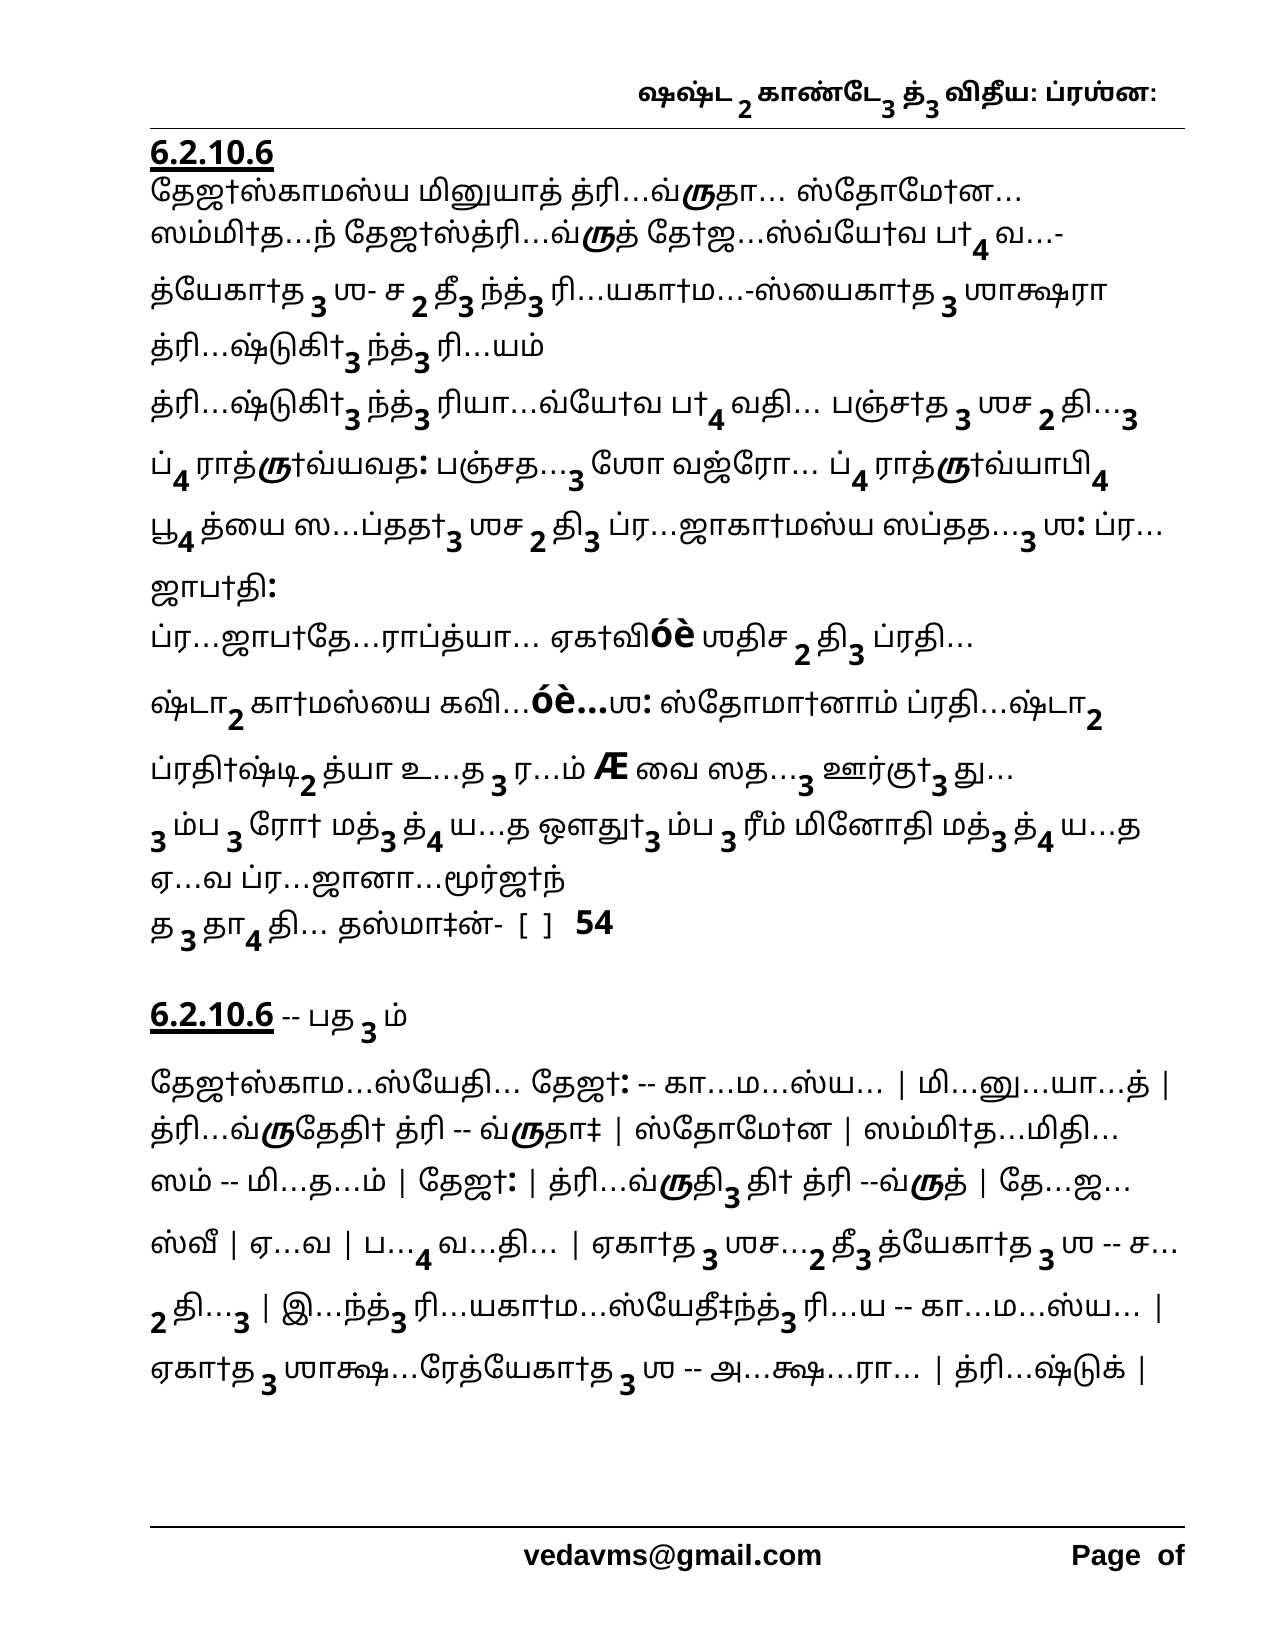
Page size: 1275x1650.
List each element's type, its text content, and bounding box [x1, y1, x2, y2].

text ப்ர…ஜாப†தே…ராப்த்யா… ஏக†விóèஶதிச2தி3 ப்ரதி…ஷ்டா2கா†மஸ்யை கவி…óè…ஶ: ஸ்தோமா†னாம் ப்ரதி…ஷ்டா2 ப்ரதி†ஷ்டி2த்யா உ…த3ர…ம் Æவை ஸத…3 ஊர்கு†3து…3ம்ப3ரோ† மத்3த்4ய…த ஔது†3ம்ப3ரீம் மினோதி மத்3த்4ய…த ஏ…வ ப்ர…ஜானா…மூர்ஜ†ந் த3தா4தி… தஸ்மா‡ன்- [ ] 54 [150, 608, 1185, 960]
text ப்4ராத்ரு†வ்யவத: பஞ்சத…3ஶோ வஜ்ரோ… ப்4ராத்ரு†வ்யாபி4 பூ4த்யை ஸ…ப்தத†3ஶச2தி3 ப்ர…ஜாகா†மஸ்ய ஸப்தத…3ஶ: ப்ர…ஜாப†தி: [150, 439, 1185, 608]
text 6.2.10.6 [150, 129, 1185, 174]
text 6.2.10.6 -- பத3ம் [150, 991, 1185, 1052]
text த்ரி…ஷ்டுகி†3ந்த்3ரியா…வ்யே†வ ப†4வதி… பஞ்ச†த3ஶச2தி…3 [150, 382, 1185, 439]
